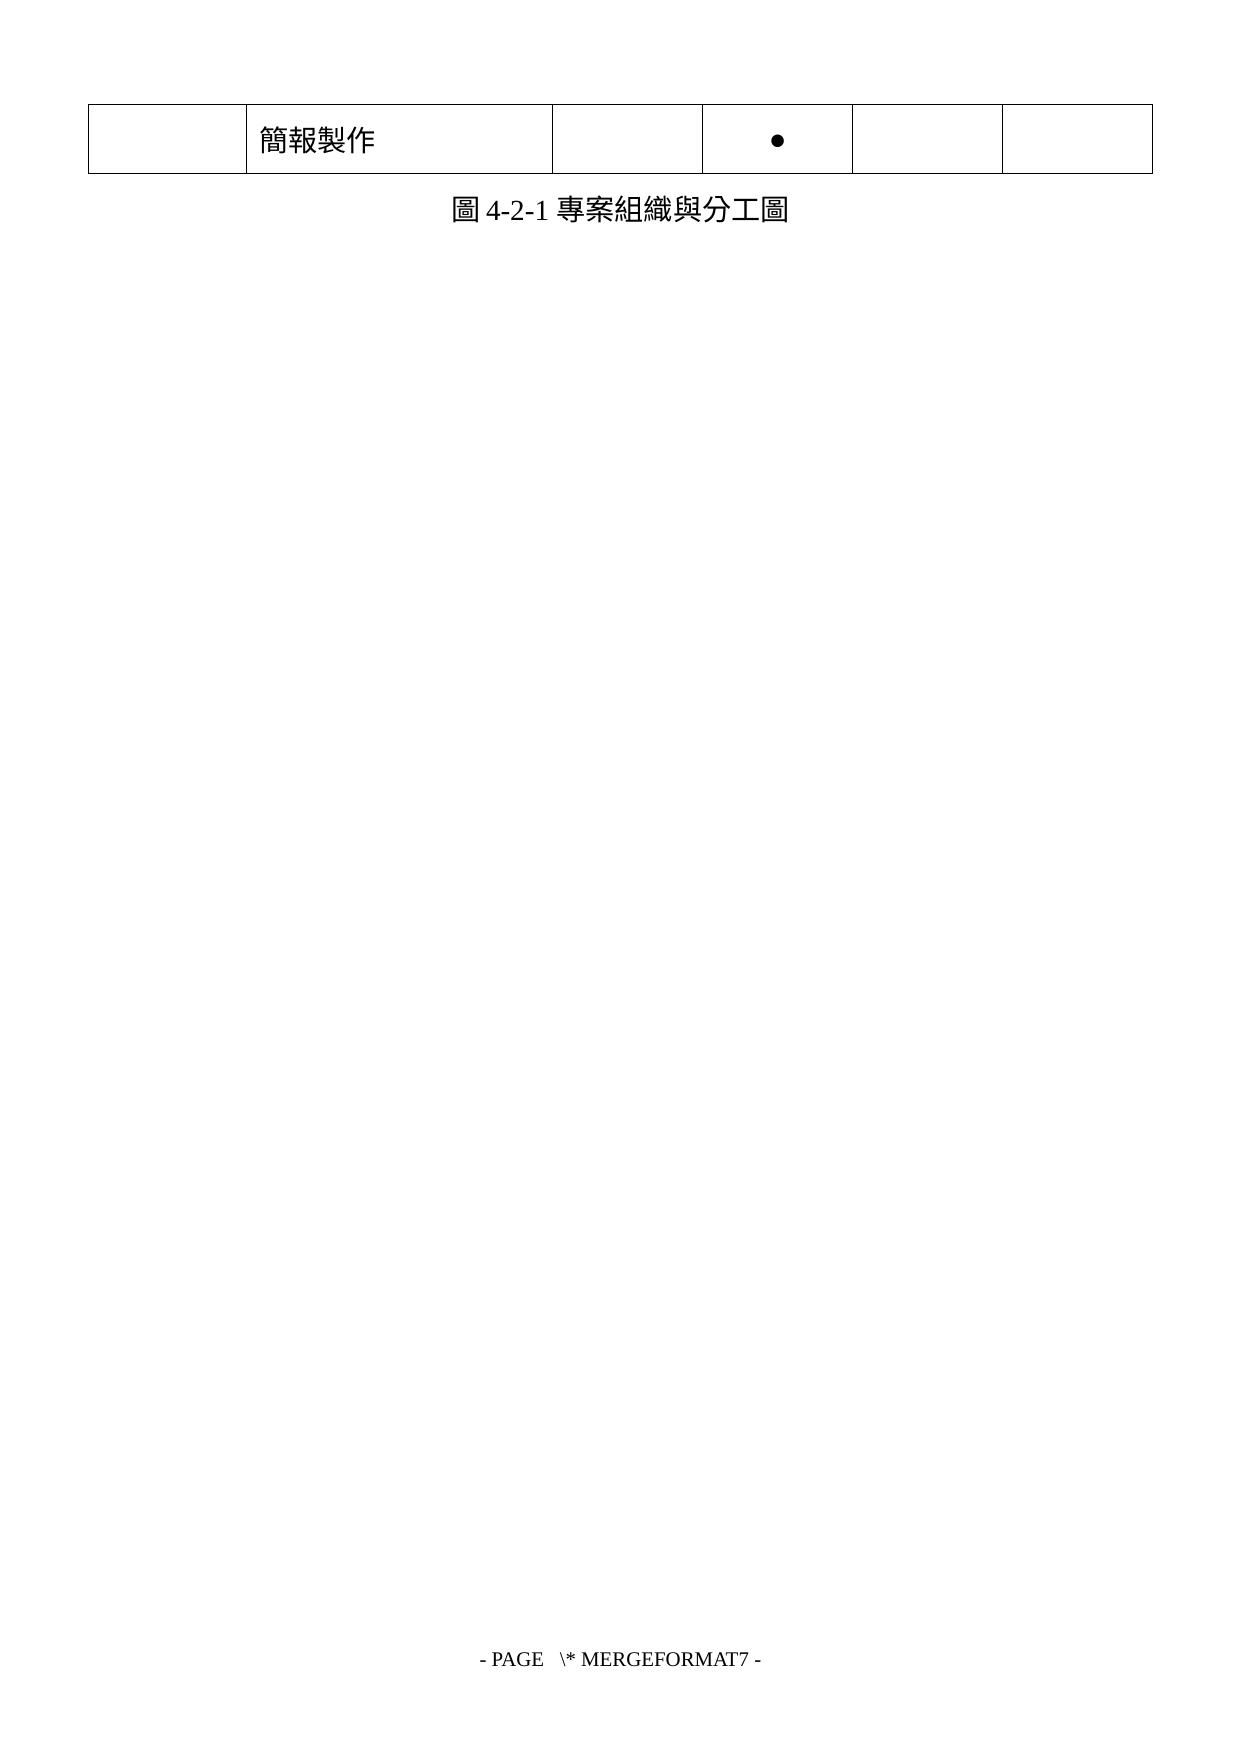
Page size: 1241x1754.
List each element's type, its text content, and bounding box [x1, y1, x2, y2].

table_cell ● [703, 105, 852, 173]
table_cell [1003, 105, 1152, 173]
table_cell [853, 105, 1002, 173]
text 圖4-2-1 專案組織與分工圖 [89, 174, 1152, 242]
table_cell [553, 105, 702, 173]
table_cell 簡報製作 [247, 105, 552, 173]
